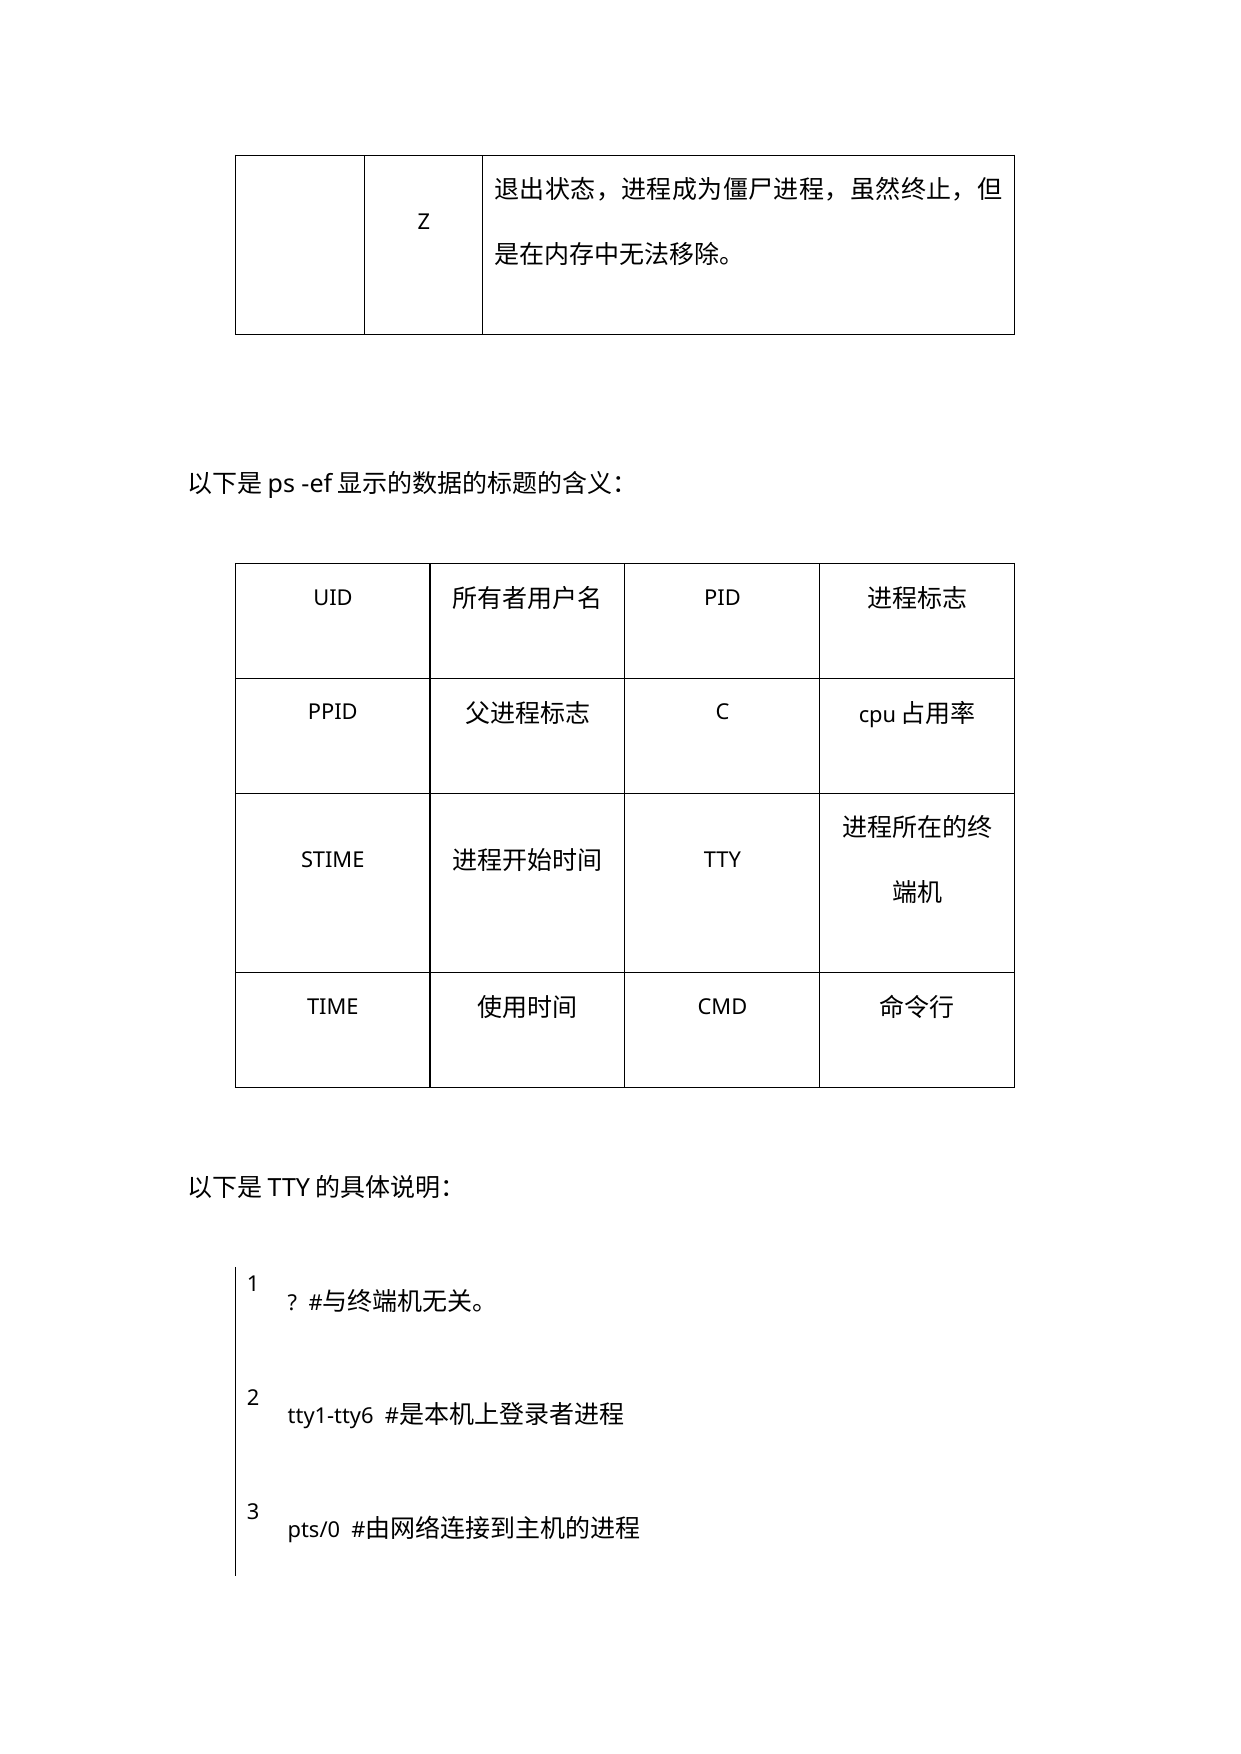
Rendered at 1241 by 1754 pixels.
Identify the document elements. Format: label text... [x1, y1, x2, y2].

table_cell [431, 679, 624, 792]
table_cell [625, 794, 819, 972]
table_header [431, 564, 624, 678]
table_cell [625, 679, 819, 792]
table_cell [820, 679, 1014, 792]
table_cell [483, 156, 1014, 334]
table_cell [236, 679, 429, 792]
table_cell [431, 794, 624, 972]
text 以下是TTY的具体说明： [187, 1153, 1053, 1218]
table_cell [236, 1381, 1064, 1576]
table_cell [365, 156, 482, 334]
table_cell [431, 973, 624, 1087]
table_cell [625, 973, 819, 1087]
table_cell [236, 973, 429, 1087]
text 以下是ps -ef显示的数据的标题的含义： [187, 449, 1053, 514]
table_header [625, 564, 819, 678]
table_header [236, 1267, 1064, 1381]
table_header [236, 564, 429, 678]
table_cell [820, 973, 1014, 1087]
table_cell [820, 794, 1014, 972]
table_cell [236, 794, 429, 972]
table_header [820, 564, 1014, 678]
